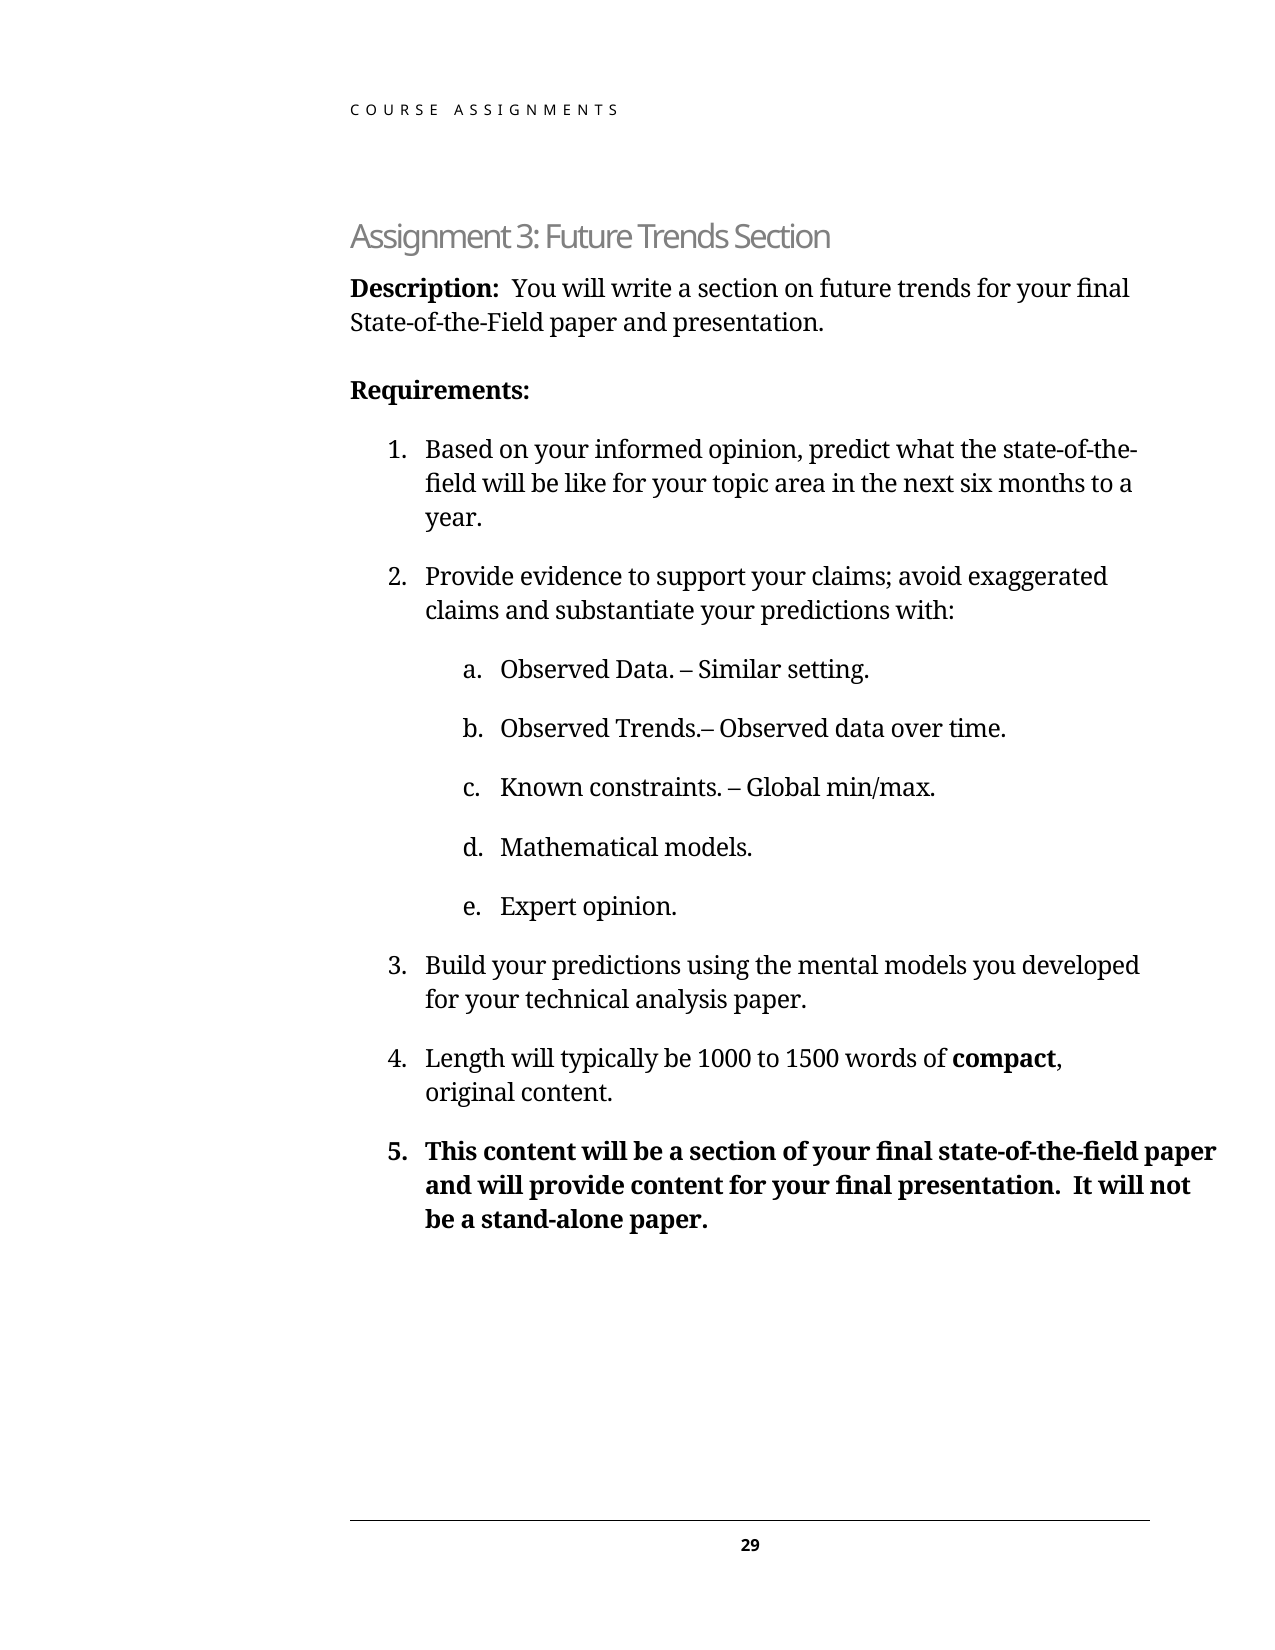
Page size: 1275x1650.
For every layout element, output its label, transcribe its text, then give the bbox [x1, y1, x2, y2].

list Observed Data. – Similar setting. [462, 652, 1150, 686]
list Observed Trends.– Observed data over time. [462, 711, 1150, 745]
list Known constraints. – Global min/max. [462, 770, 1150, 804]
list Provide evidence to support your claims; avoid exaggerated claims and substantiate your predictions with: [387, 559, 1150, 627]
list Based on your informed opinion, predict what the state-of-the-field will be like for your topic area in the next six months to a year. [387, 432, 1150, 534]
text Requirements: [350, 373, 1150, 407]
list Expert opinion. [462, 888, 1150, 922]
list Mathematical models. [462, 829, 1150, 863]
list This content will be a section of your final state-of-the-field paper and will provide content for your final presentation. It will not be a stand-alone paper. [387, 1133, 1222, 1236]
list Length will typically be 1000 to 1500 words of compact, original content. [387, 1040, 1150, 1108]
subtitle Assignment 3: Future Trends Section [350, 212, 1150, 258]
list Build your predictions using the mental models you developed for your technical analysis paper. [387, 947, 1150, 1015]
text Description: You will write a section on future trends for your final State-of-the-Field paper and presentation. [350, 270, 1150, 338]
